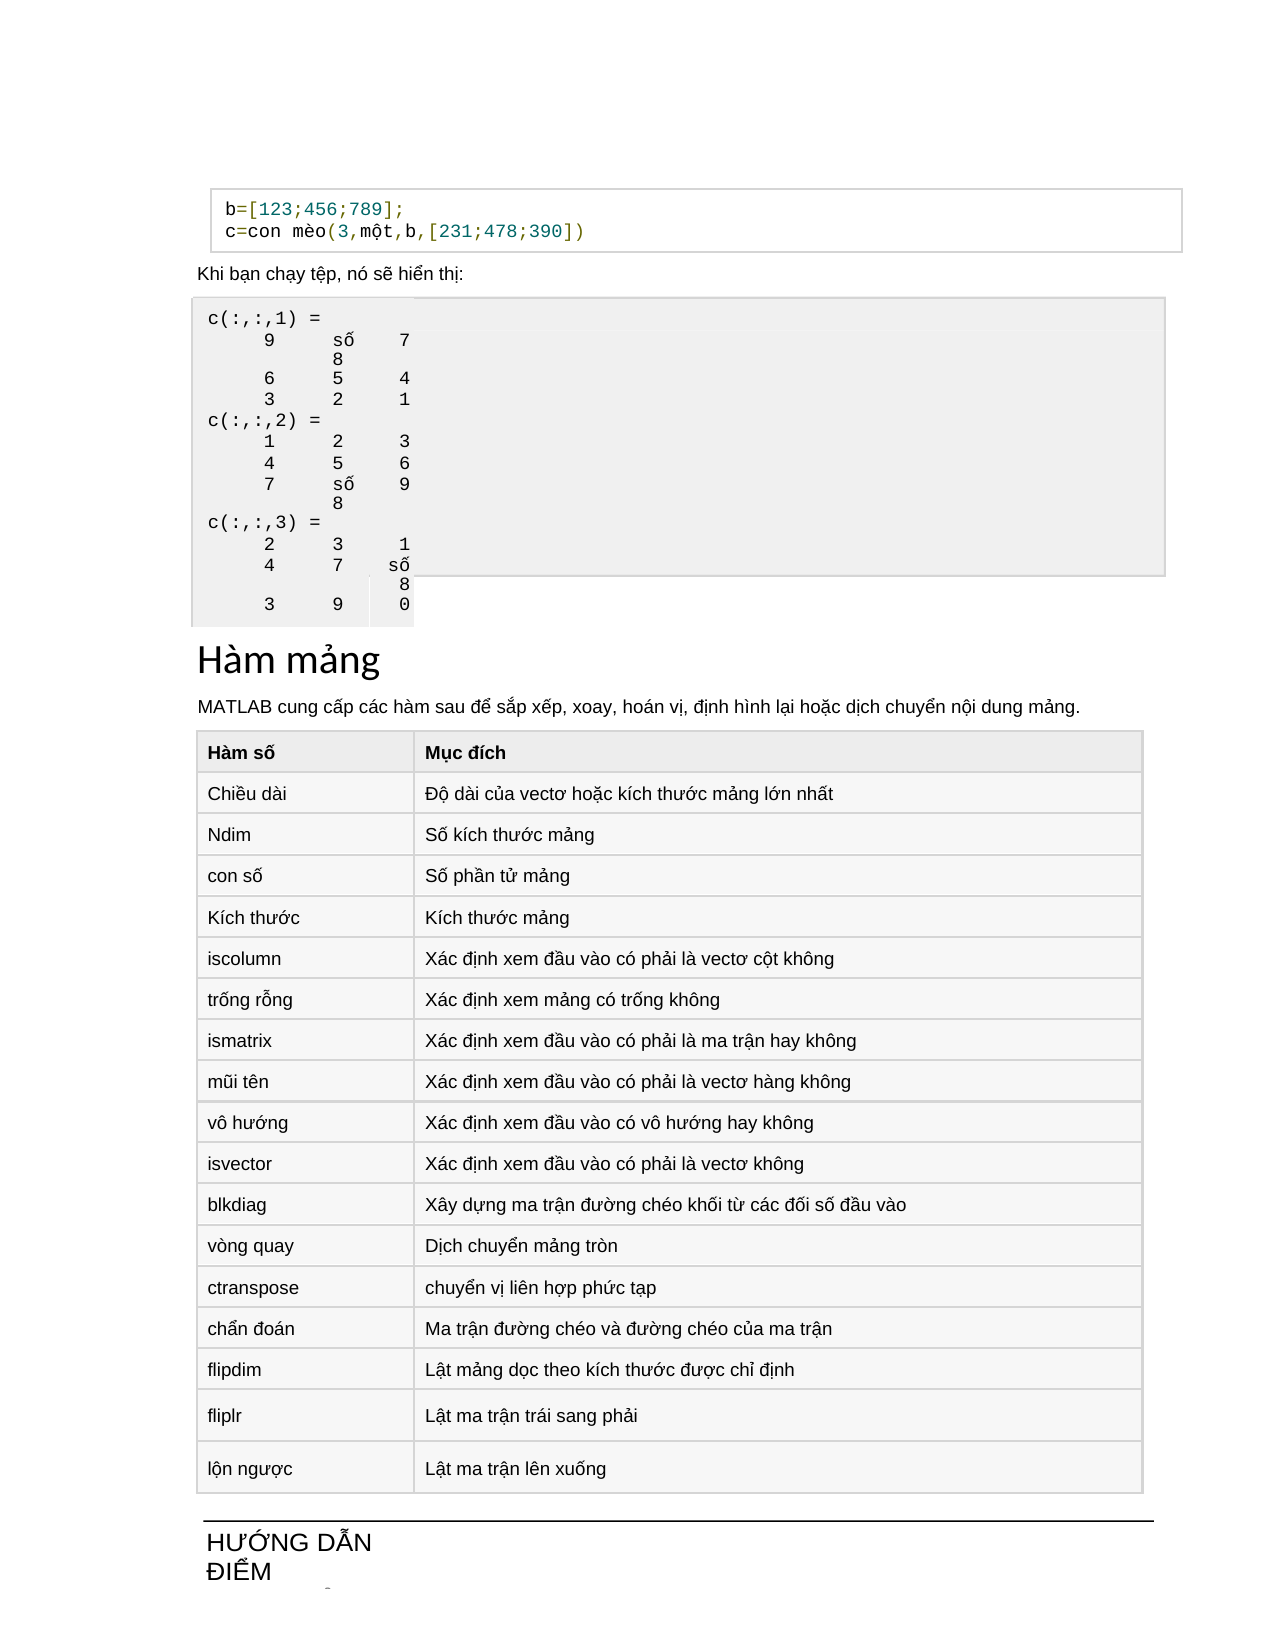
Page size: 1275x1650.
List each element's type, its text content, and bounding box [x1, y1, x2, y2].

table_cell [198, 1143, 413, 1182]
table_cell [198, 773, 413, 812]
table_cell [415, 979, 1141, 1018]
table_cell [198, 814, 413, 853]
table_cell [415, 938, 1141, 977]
text MATLAB cung cấp các hàm sau để sắp xếp, xoay, hoán vị, định hình lại hoặc dịch chuyển nội dung mảng. [197, 696, 1275, 717]
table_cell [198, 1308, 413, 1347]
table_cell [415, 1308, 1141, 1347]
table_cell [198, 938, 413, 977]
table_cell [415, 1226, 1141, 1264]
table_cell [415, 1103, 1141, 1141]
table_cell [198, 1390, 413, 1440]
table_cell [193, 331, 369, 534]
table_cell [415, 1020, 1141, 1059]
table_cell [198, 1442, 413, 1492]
text Khi bạn chạy tệp, nó sẽ hiển thị: [197, 263, 1275, 284]
subtitle Hàm mảng [197, 633, 1275, 683]
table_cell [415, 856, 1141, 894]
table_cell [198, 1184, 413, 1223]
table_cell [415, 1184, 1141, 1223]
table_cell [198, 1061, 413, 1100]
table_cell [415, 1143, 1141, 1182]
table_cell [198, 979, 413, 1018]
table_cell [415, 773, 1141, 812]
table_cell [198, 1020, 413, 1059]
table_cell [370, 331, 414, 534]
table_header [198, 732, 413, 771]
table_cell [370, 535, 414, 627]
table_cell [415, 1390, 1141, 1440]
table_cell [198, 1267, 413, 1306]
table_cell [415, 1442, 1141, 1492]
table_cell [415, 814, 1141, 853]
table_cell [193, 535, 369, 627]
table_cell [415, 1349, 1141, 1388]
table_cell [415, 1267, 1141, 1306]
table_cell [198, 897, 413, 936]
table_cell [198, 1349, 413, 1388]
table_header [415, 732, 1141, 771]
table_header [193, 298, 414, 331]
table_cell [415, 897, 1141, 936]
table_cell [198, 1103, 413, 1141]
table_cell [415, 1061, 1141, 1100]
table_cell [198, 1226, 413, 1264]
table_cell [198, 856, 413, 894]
